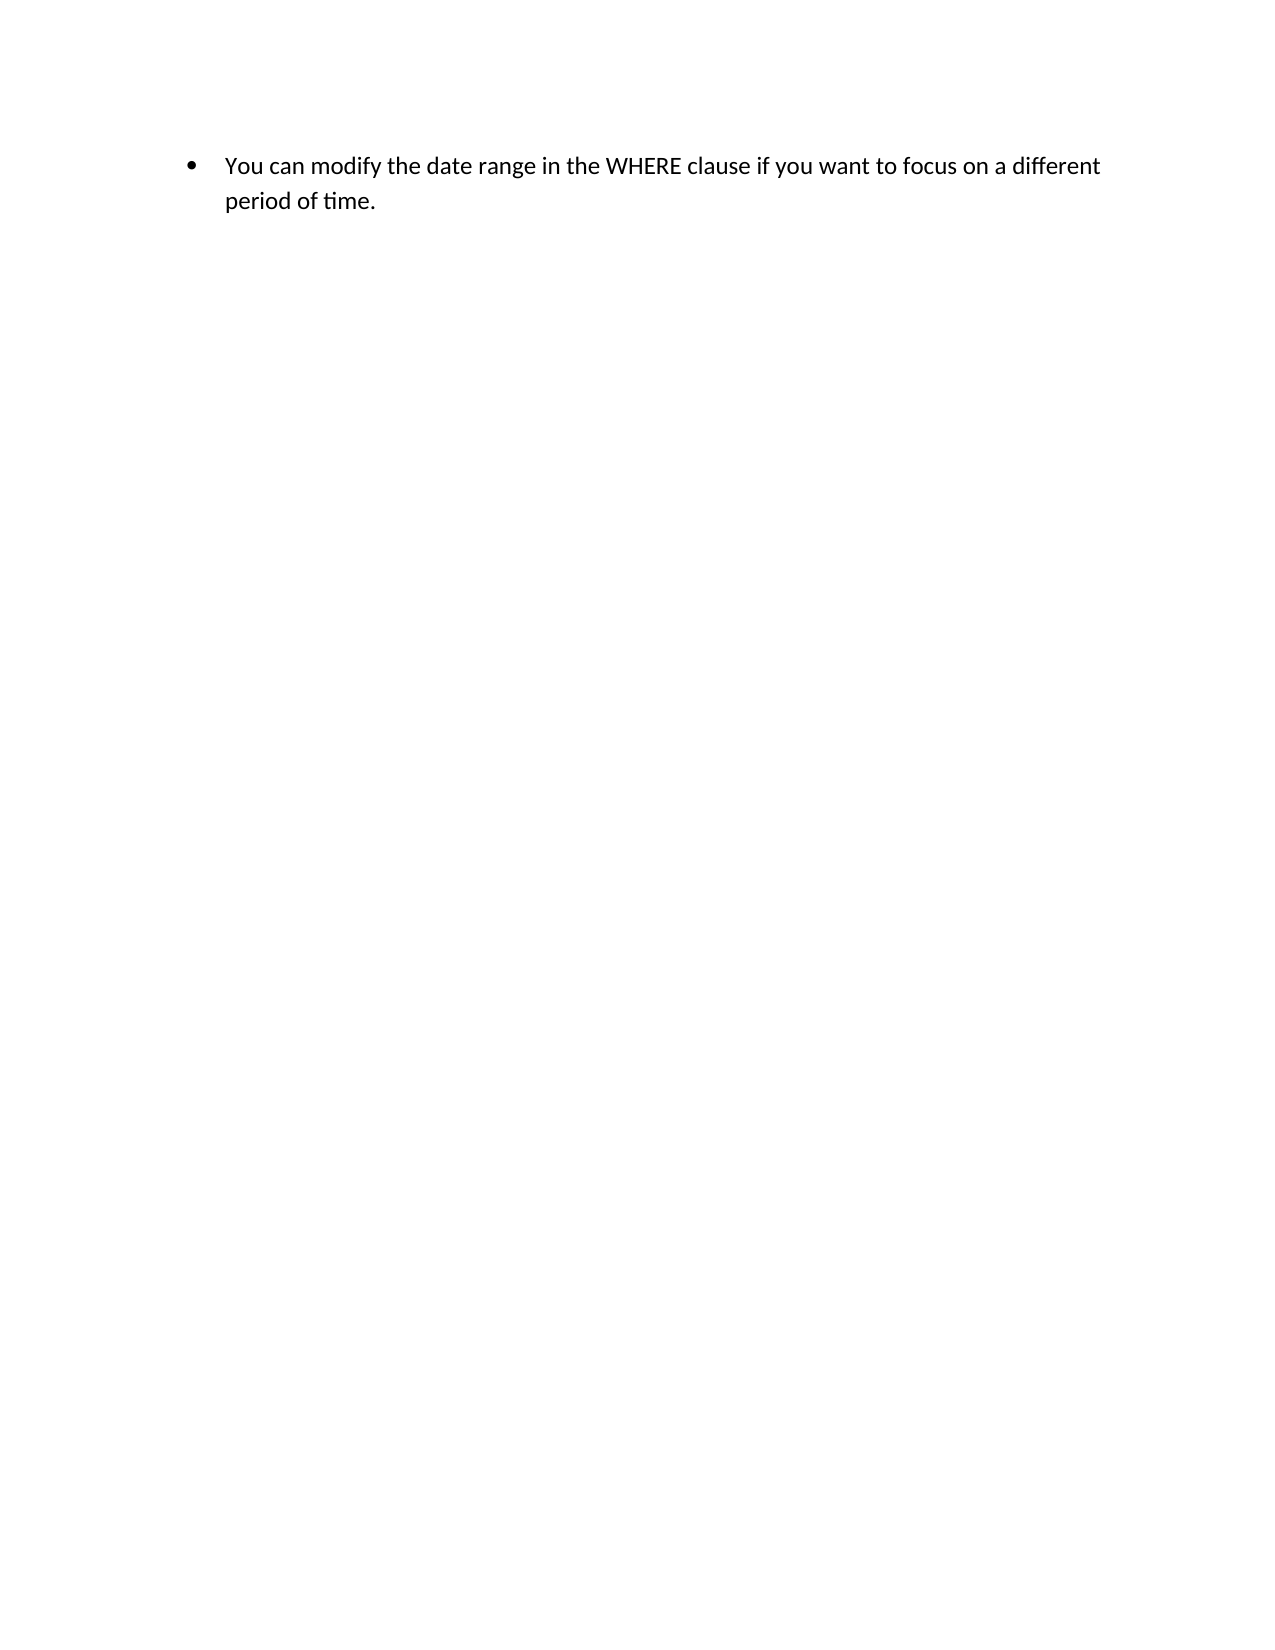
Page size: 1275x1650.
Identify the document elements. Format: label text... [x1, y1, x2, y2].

list You can modify the date range in the WHERE clause if you want to focus on a different period of time. [187, 150, 1125, 216]
